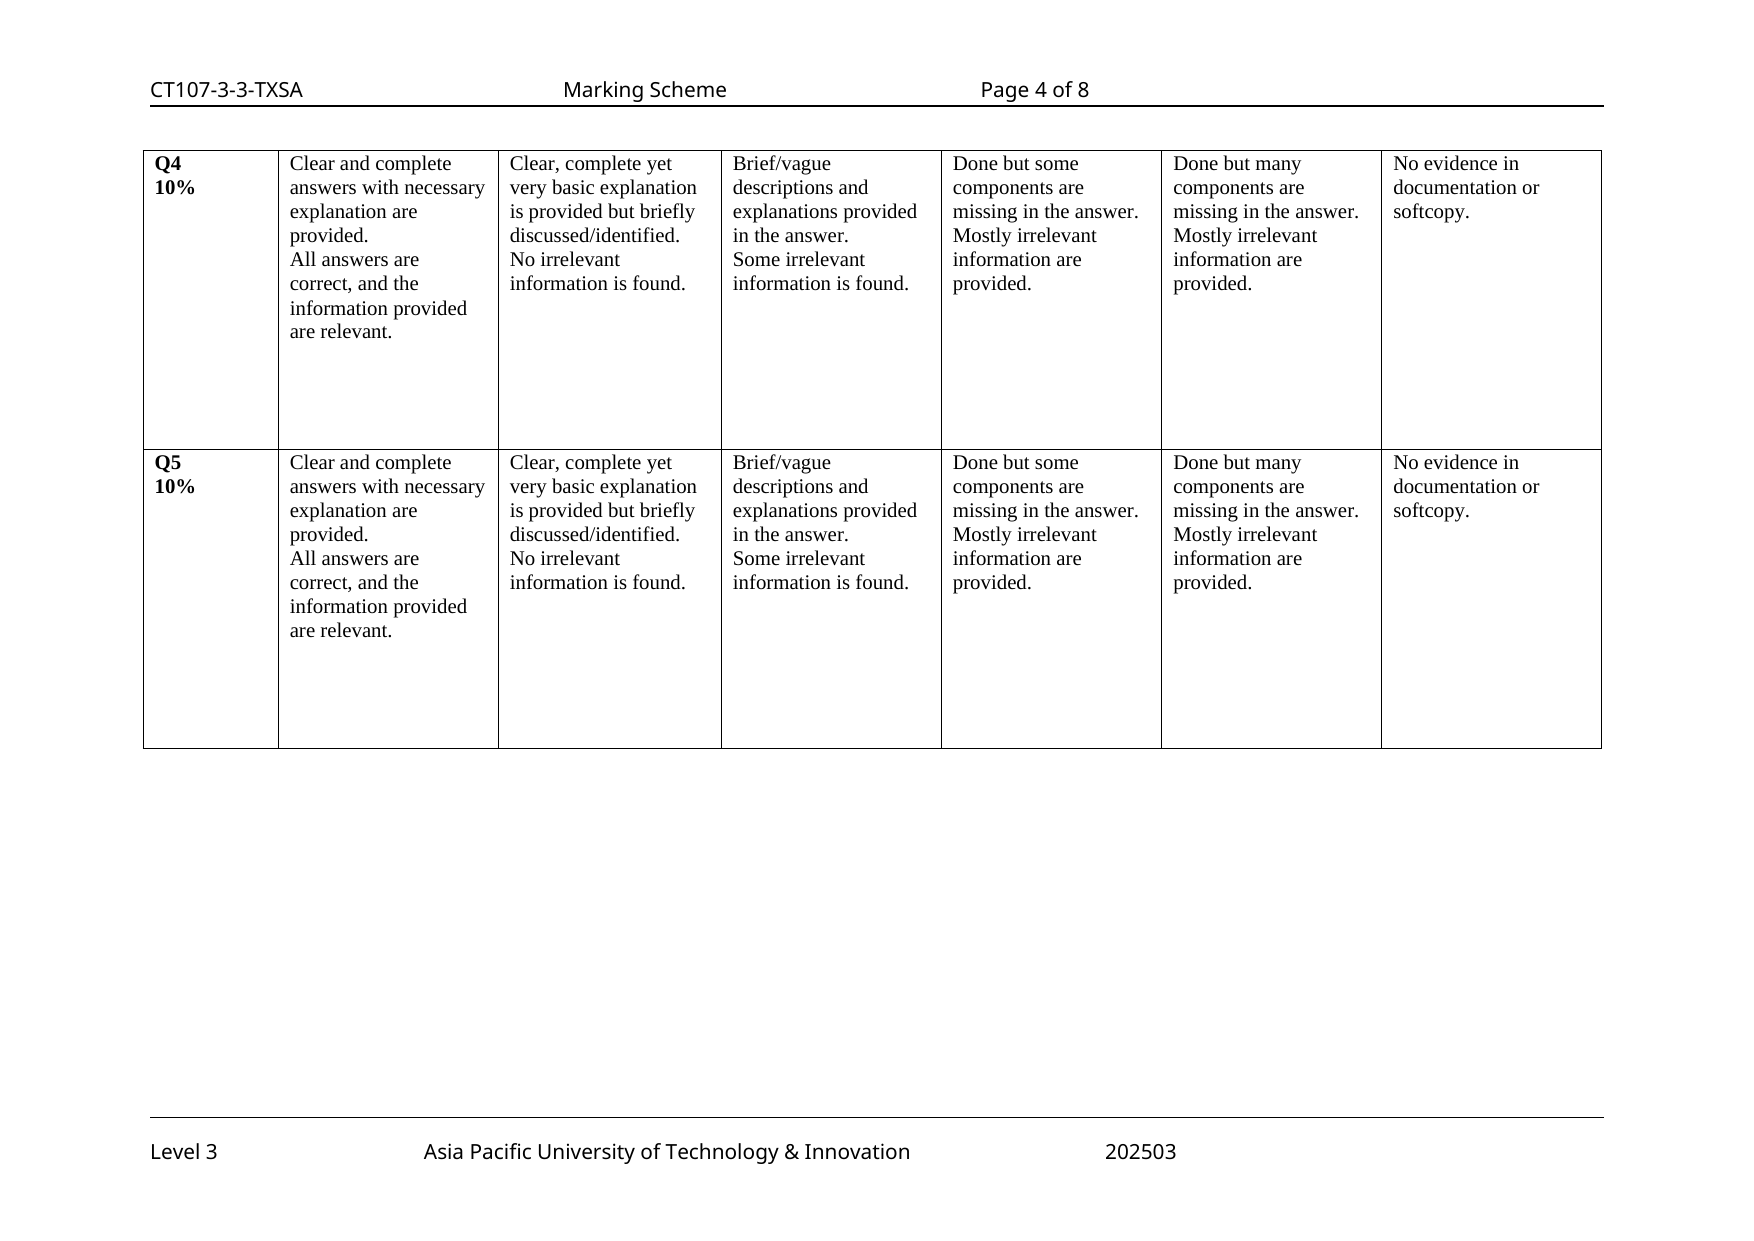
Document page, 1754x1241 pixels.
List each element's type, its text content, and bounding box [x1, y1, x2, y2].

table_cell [722, 151, 941, 449]
table_cell Done but some components are missing in the answer. Mostly irrelevant information are provided. [942, 450, 1161, 748]
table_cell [1382, 151, 1601, 449]
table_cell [499, 151, 721, 449]
table_cell Clear, complete yet very basic explanation is provided but briefly discussed/identified. No irrelevant information is found. [499, 450, 721, 748]
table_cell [1162, 151, 1381, 449]
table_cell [279, 151, 498, 449]
table_cell Q5 10% [144, 450, 278, 748]
table_cell Done but many components are missing in the answer. Mostly irrelevant information are provided. [1162, 450, 1381, 748]
table_cell Clear and complete answers with necessary explanation are provided. All answers are correct, and the information provided are relevant. [279, 450, 498, 748]
table_cell Q4 10% [144, 151, 278, 449]
table_cell No evidence in documentation or softcopy. [1382, 450, 1601, 748]
table_cell Brief/vague descriptions and explanations provided in the answer. Some irrelevant information is found. [722, 450, 941, 748]
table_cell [942, 151, 1161, 449]
